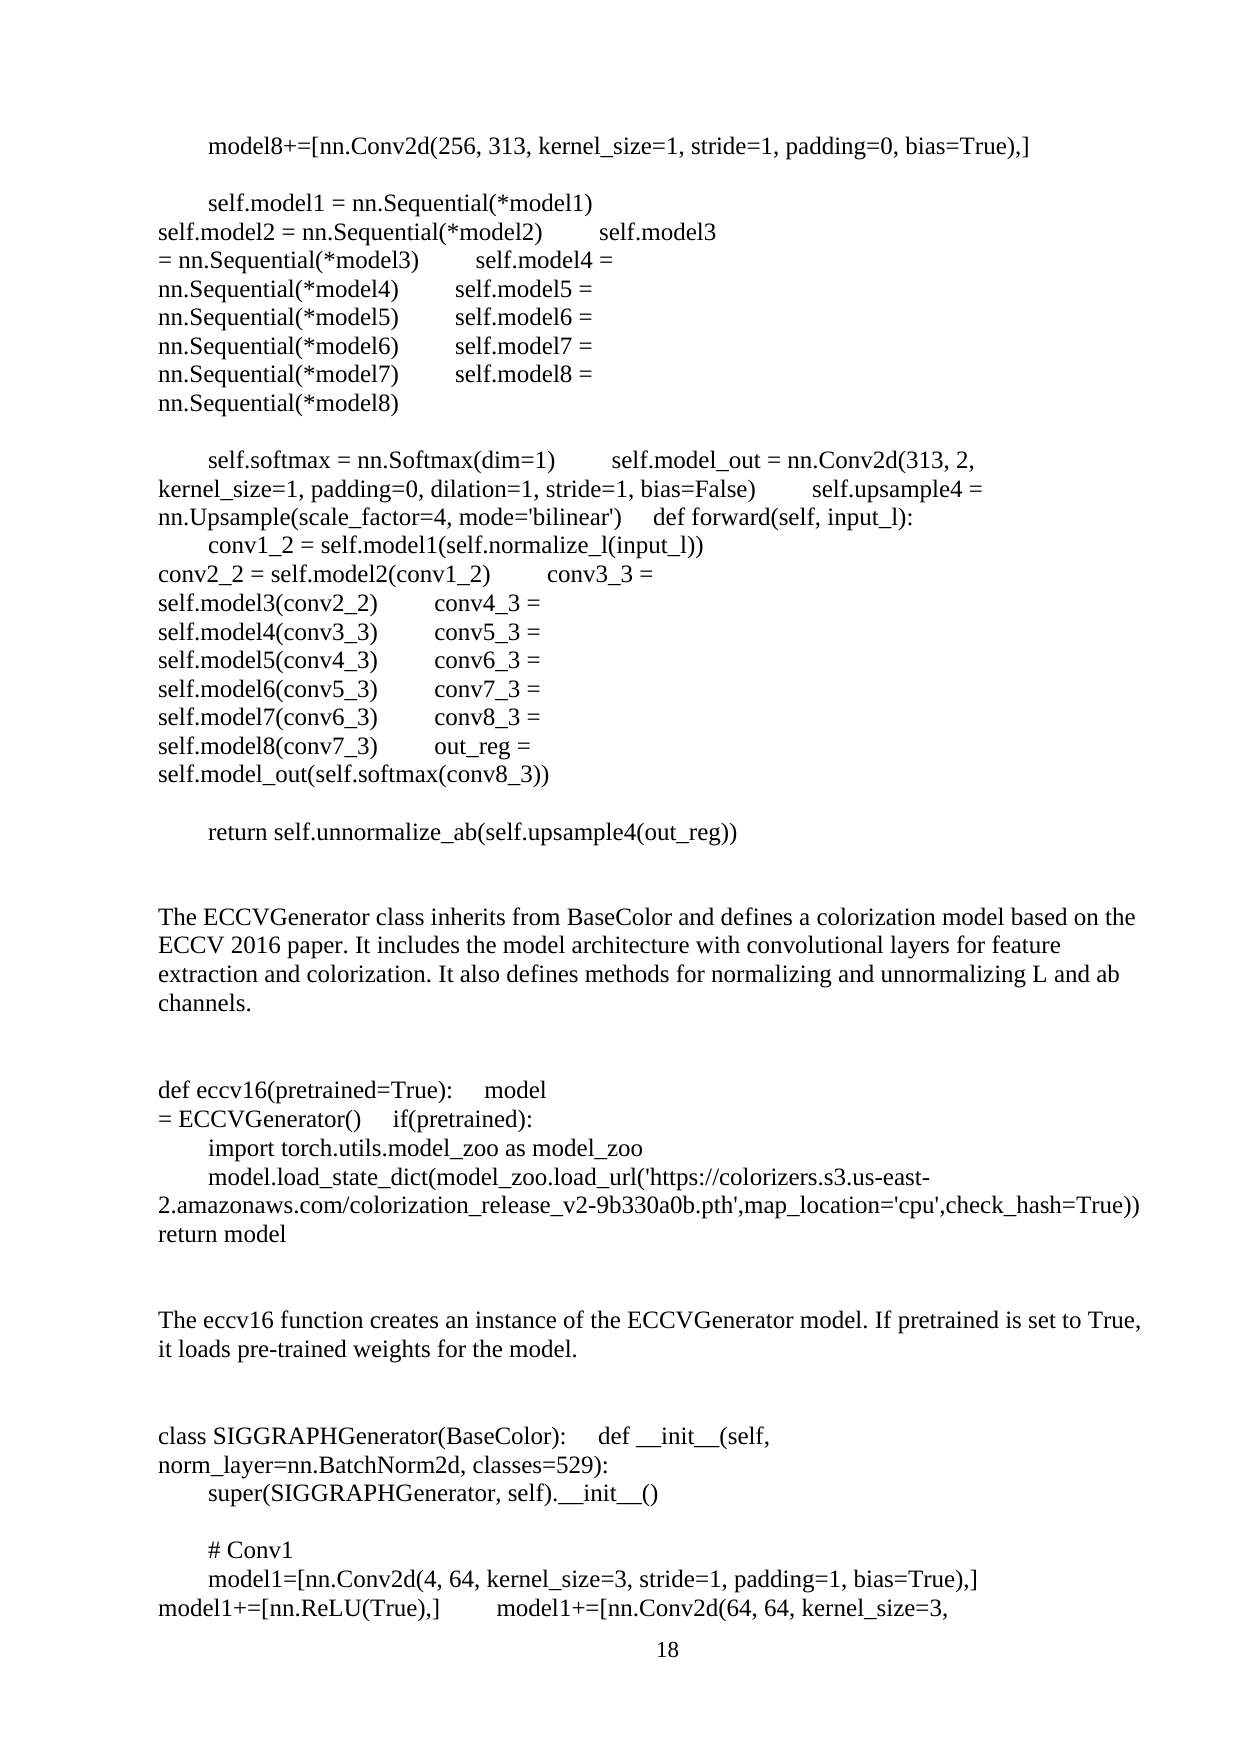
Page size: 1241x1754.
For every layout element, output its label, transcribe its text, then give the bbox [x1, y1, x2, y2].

text The eccv16 function creates an instance of the ECCVGenerator model. If pretrained is set to True, it loads pre-trained weights for the model. [158, 1305, 1154, 1362]
text self.model1 = nn.Sequential(*model1) self.model2 = nn.Sequential(*model2) self.model3 = nn.Sequential(*model3) self.model4 = nn.Sequential(*model4) self.model5 = nn.Sequential(*model5) self.model6 = nn.Sequential(*model6) self.model7 = nn.Sequential(*model7) self.model8 = nn.Sequential(*model8) [158, 188, 737, 417]
text model.load_state_dict(model_zoo.load_url('https://colorizers.s3.us-east- [158, 1162, 1054, 1191]
text def eccv16(pretrained=True): model = ECCVGenerator() if(pretrained): [158, 1076, 554, 1133]
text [158, 1564, 1007, 1621]
text self.softmax = nn.Softmax(dim=1) self.model_out = nn.Conv2d(313, 2, kernel_size=1, padding=0, dilation=1, stride=1, bias=False) self.upsample4 = nn.Upsample(scale_factor=4, mode='bilinear') def forward(self, input_l): [158, 445, 1054, 531]
text class SIGGRAPHGenerator(BaseColor): def __init__(self, norm_layer=nn.BatchNorm2d, classes=529): [158, 1421, 826, 1478]
text return self.unnormalize_ab(self.upsample4(out_reg)) [158, 817, 1054, 846]
text conv1_2 = self.model1(self.normalize_l(input_l)) conv2_2 = self.model2(conv1_2) conv3_3 = self.model3(conv2_2) conv4_3 = self.model4(conv3_3) conv5_3 = self.model5(conv4_3) conv6_3 = self.model6(conv5_3) conv7_3 = self.model7(conv6_3) conv8_3 = self.model8(conv7_3) out_reg = self.model_out(self.softmax(conv8_3)) [158, 531, 725, 788]
text model8+=[nn.Conv2d(256, 313, kernel_size=1, stride=1, padding=0, bias=True),] [158, 131, 1054, 160]
text 2.amazonaws.com/colorization_release_v2-9b330a0b.pth',map_location='cpu',check_hash=True)) return model [158, 1191, 1159, 1248]
text import torch.utils.model_zoo as model_zoo [158, 1133, 1054, 1162]
text The ECCVGenerator class inherits from BaseColor and defines a colorization model based on the ECCV 2016 paper. It includes the model architecture with convolutional layers for feature extraction and colorization. It also defines methods for normalizing and unnormalizing L and ab channels. [158, 902, 1159, 1016]
text super(SIGGRAPHGenerator, self).__init__() [158, 1478, 1054, 1507]
text # Conv1 [158, 1536, 1054, 1564]
